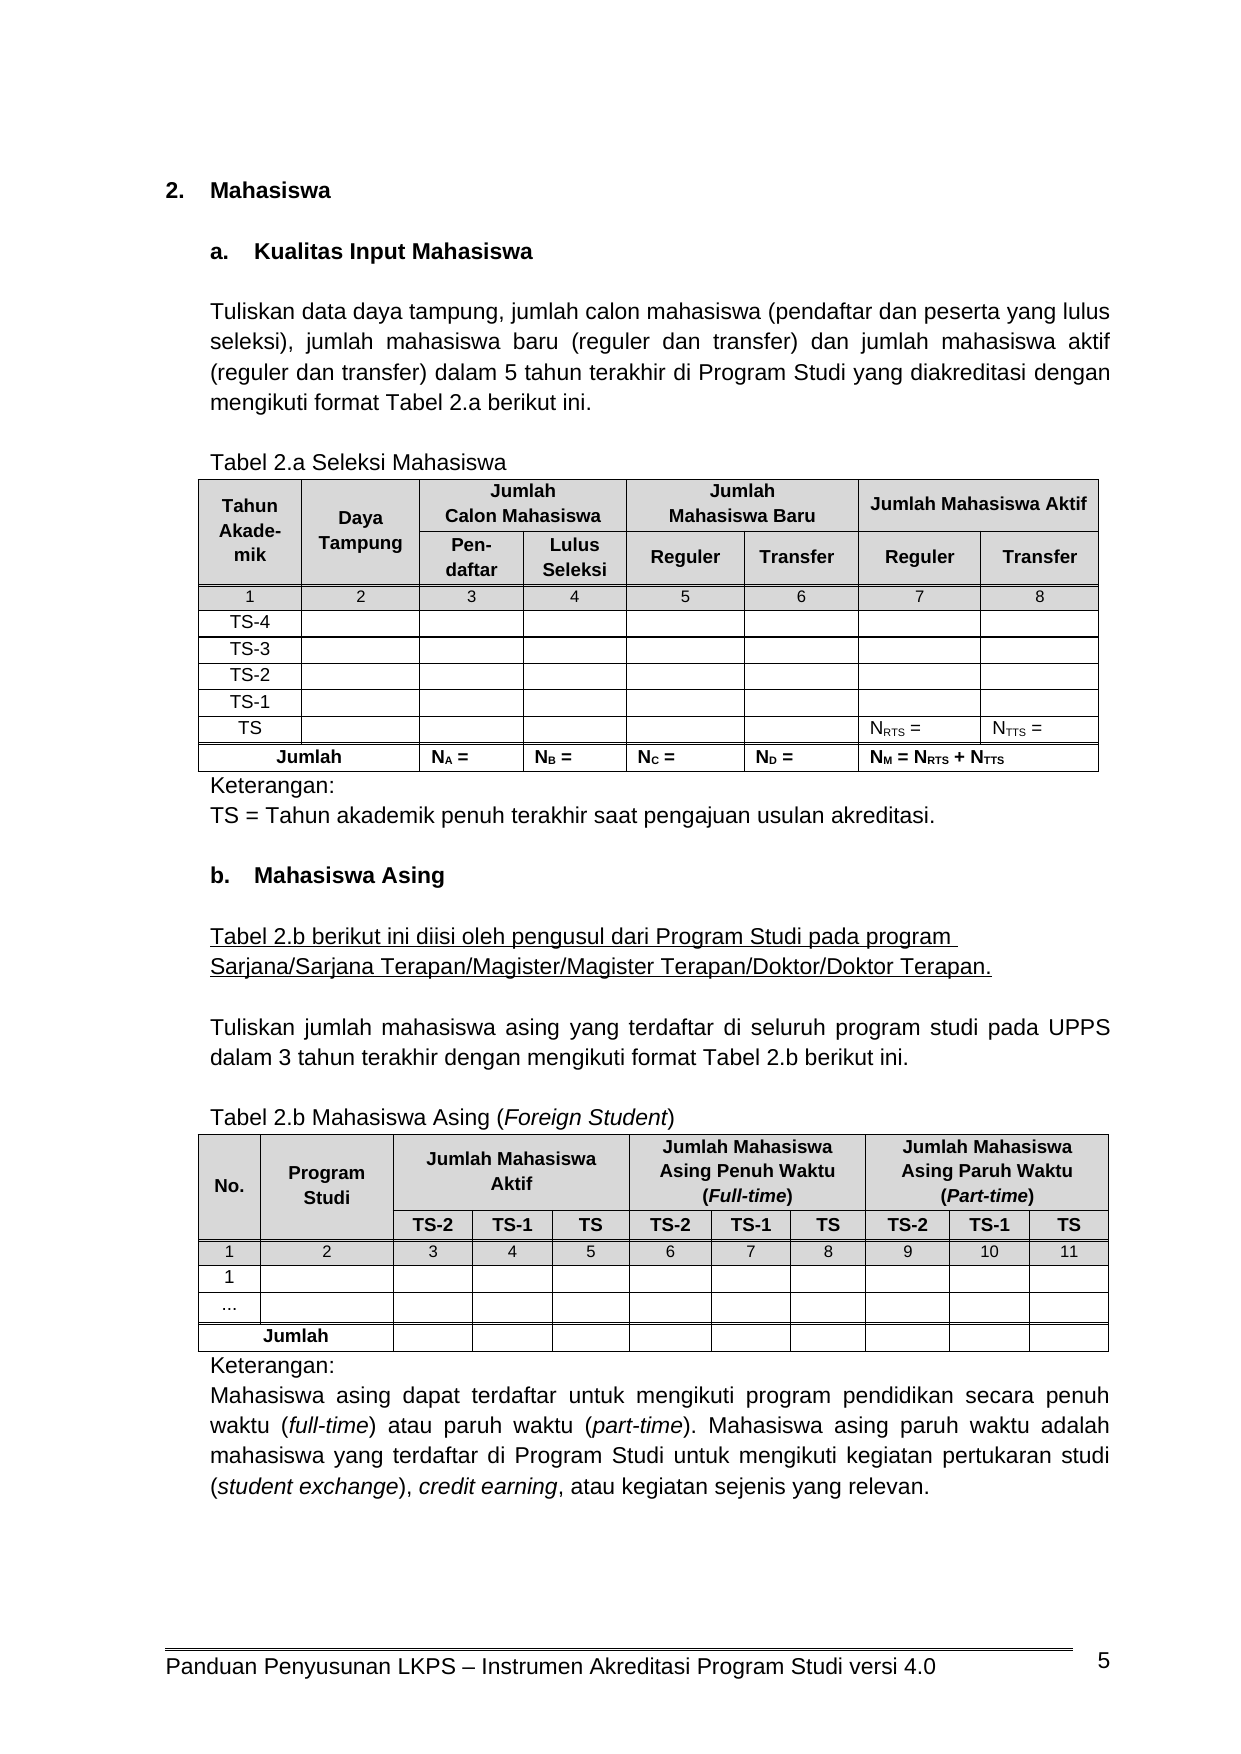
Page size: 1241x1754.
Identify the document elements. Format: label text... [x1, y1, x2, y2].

text Tabel 2.b berikut ini diisi oleh pengusul dari Program Studi pada program Sarjana/Sarjana Terapan/Magister/Magister Terapan/Doktor/Doktor Terapan. [210, 923, 1110, 979]
table_cell [302, 717, 419, 742]
table_cell TS-2 [866, 1211, 949, 1239]
table_cell [524, 611, 626, 636]
table_cell TS [1030, 1211, 1108, 1239]
table_cell Jumlah [199, 745, 419, 771]
table_cell [791, 1325, 865, 1351]
table_cell 3 [420, 587, 523, 610]
table_cell 1 [199, 1242, 260, 1265]
table_cell [302, 690, 419, 716]
table_cell Transfer [981, 532, 1098, 584]
table_cell [473, 1266, 552, 1292]
table_cell [745, 690, 858, 716]
table_header Jumlah Mahasiswa Aktif [394, 1135, 629, 1210]
table_cell 10 [950, 1242, 1029, 1265]
table_cell [630, 1293, 711, 1322]
text Mahasiswa asing dapat terdaftar untuk mengikuti program pendidikan secara penuh waktu (full-time) atau paruh waktu (part-time). Mahasiswa asing paruh waktu adalah mahasiswa yang terdaftar di Program Studi untuk mengikuti kegiatan pertukaran studi (student exchange), credit earning, atau kegiatan sejenis yang relevan. [210, 1382, 1110, 1499]
table_cell 3 [394, 1242, 472, 1265]
table_cell [866, 1325, 949, 1351]
table_cell [473, 1325, 552, 1351]
table_cell NB = [524, 745, 626, 771]
table_cell NC = [627, 745, 744, 771]
table_cell [394, 1266, 472, 1292]
table_header Jumlah Calon Mahasiswa [420, 480, 626, 531]
table_cell [859, 611, 980, 636]
table_cell Pen-daftar [420, 532, 523, 584]
text Keterangan: [210, 1352, 1110, 1378]
table_cell [302, 638, 419, 663]
table_cell [1030, 1293, 1108, 1322]
table_cell TS [553, 1211, 629, 1239]
table_cell TS-1 [712, 1211, 790, 1239]
table_cell [627, 690, 744, 716]
table_cell ND = [745, 745, 858, 771]
table_cell 5 [553, 1242, 629, 1265]
table_cell [524, 638, 626, 663]
table_cell [627, 717, 744, 742]
table_cell Reguler [627, 532, 744, 584]
text Keterangan: [210, 772, 1110, 798]
table_cell [745, 717, 858, 742]
table_cell [981, 664, 1098, 689]
table_cell [1030, 1325, 1108, 1351]
table_header Jumlah Mahasiswa Asing Penuh Waktu (Full-time) [630, 1135, 865, 1210]
table_cell TS-1 [199, 690, 301, 716]
table_header Jumlah Mahasiswa Baru [627, 480, 858, 531]
table_header Jumlah Mahasiswa Aktif [859, 480, 1098, 531]
table_cell [791, 1266, 865, 1292]
text TS = Tahun akademik penuh terakhir saat pengajuan usulan akreditasi. [165, 802, 1110, 828]
table_cell [630, 1266, 711, 1292]
table_cell [950, 1266, 1029, 1292]
table_cell NTTS = [981, 717, 1098, 742]
table_cell [524, 664, 626, 689]
table_cell 8 [981, 587, 1098, 610]
table_cell 2 [261, 1242, 393, 1265]
text Tabel 2.a Seleksi Mahasiswa [210, 449, 1110, 475]
table_cell [473, 1293, 552, 1322]
table_cell 4 [524, 587, 626, 610]
table_cell 6 [630, 1242, 711, 1265]
table_cell 7 [712, 1242, 790, 1265]
table_cell NA = [420, 745, 523, 771]
table_cell [859, 664, 980, 689]
table_cell TS [791, 1211, 865, 1239]
table_cell TS-2 [394, 1211, 472, 1239]
table_cell [791, 1293, 865, 1322]
table_cell 6 [745, 587, 858, 610]
list Kualitas Input Mahasiswa [210, 238, 1110, 264]
table_cell 7 [859, 587, 980, 610]
table_header No. [199, 1135, 260, 1239]
table_cell [627, 638, 744, 663]
table_cell [420, 717, 523, 742]
table_cell [553, 1293, 629, 1322]
table_cell 5 [627, 587, 744, 610]
table_cell TS-2 [630, 1211, 711, 1239]
table_cell [261, 1293, 393, 1322]
table_cell Transfer [745, 532, 858, 584]
table_cell Lulus Seleksi [524, 532, 626, 584]
table_cell [302, 664, 419, 689]
list Mahasiswa [165, 177, 1110, 203]
text Tuliskan data daya tampung, jumlah calon mahasiswa (pendaftar dan peserta yang lulus seleksi), jumlah mahasiswa baru (reguler dan transfer) dan jumlah mahasiswa aktif (reguler dan transfer) dalam 5 tahun terakhir di Program Studi yang diakreditasi dengan mengikuti format Tabel 2.a berikut ini. [210, 298, 1110, 415]
table_cell [394, 1325, 472, 1351]
table_cell NRTS = [859, 717, 980, 742]
table_cell [981, 690, 1098, 716]
table_cell [981, 611, 1098, 636]
table_cell 11 [1030, 1242, 1108, 1265]
table_cell [981, 638, 1098, 663]
table_cell [302, 611, 419, 636]
table_cell TS-2 [199, 664, 301, 689]
table_cell TS [199, 717, 301, 742]
text Tuliskan jumlah mahasiswa asing yang terdaftar di seluruh program studi pada UPPS dalam 3 tahun terakhir dengan mengikuti format Tabel 2.b berikut ini. [210, 1013, 1110, 1070]
table_cell [950, 1325, 1029, 1351]
table_cell 4 [473, 1242, 552, 1265]
table_cell 9 [866, 1242, 949, 1265]
table_cell [420, 611, 523, 636]
table_cell Reguler [859, 532, 980, 584]
table_cell [627, 664, 744, 689]
table_header Daya Tampung [302, 480, 419, 584]
table_cell [420, 664, 523, 689]
table_cell [866, 1266, 949, 1292]
table_header Jumlah Mahasiswa Asing Paruh Waktu (Part-time) [866, 1135, 1108, 1210]
list Mahasiswa Asing [210, 862, 1110, 889]
table_header Tahun Akade-mik [199, 480, 301, 584]
table_cell [261, 1266, 393, 1292]
table_cell [420, 638, 523, 663]
table_cell [553, 1325, 629, 1351]
table_cell [712, 1325, 790, 1351]
table_cell 1 [199, 587, 301, 610]
table_cell 2 [302, 587, 419, 610]
table_cell [524, 690, 626, 716]
table_cell [420, 690, 523, 716]
table_cell [859, 690, 980, 716]
table_cell [745, 638, 858, 663]
table_cell [712, 1266, 790, 1292]
table_cell NM = NRTS + NTTS [859, 745, 1098, 771]
table_cell Jumlah [199, 1325, 393, 1351]
table_header Program Studi [261, 1135, 393, 1239]
table_cell TS-1 [473, 1211, 552, 1239]
table_cell TS-4 [199, 611, 301, 636]
table_cell [394, 1293, 472, 1322]
table_cell [745, 611, 858, 636]
table_cell [630, 1325, 711, 1351]
table_cell [745, 664, 858, 689]
table_cell [859, 638, 980, 663]
table_cell [524, 717, 626, 742]
table_cell [627, 611, 744, 636]
table_cell 1 [199, 1266, 260, 1292]
table_cell ... [199, 1293, 260, 1322]
table_cell [866, 1293, 949, 1322]
table_cell [1030, 1266, 1108, 1292]
table_cell [553, 1266, 629, 1292]
table_cell [950, 1293, 1029, 1322]
table_cell [712, 1293, 790, 1322]
text Tabel 2.b Mahasiswa Asing (Foreign Student) [210, 1104, 1110, 1131]
table_cell 8 [791, 1242, 865, 1265]
table_cell TS-3 [199, 638, 301, 663]
table_cell TS-1 [950, 1211, 1029, 1239]
